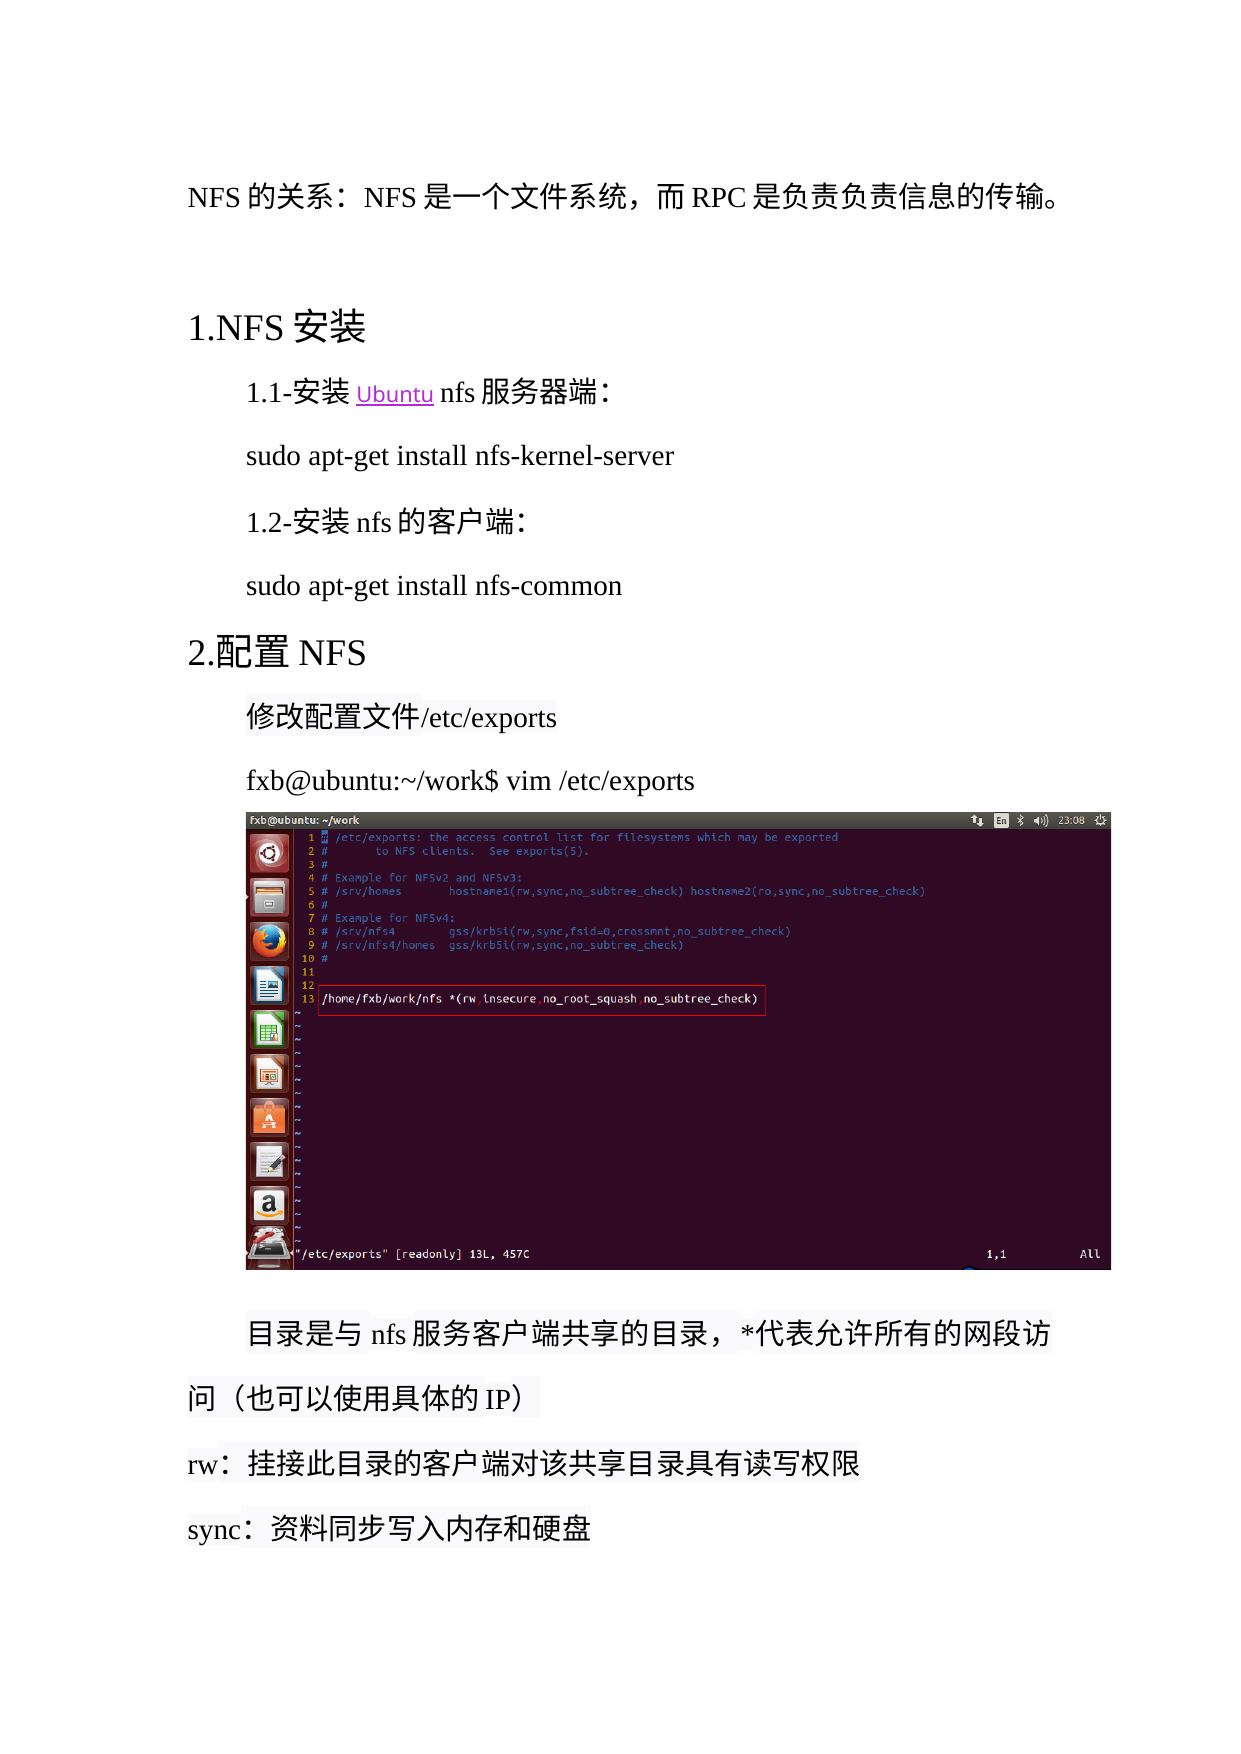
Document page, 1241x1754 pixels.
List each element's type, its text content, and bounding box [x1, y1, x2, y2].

text fxb@ubuntu:~/work$ vim /etc/exports [187, 747, 1053, 812]
text sync：资料同步写入内存和硬盘 [187, 1494, 1053, 1559]
text sudo apt-get install nfs-kernel-server [187, 422, 1053, 487]
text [187, 162, 1053, 227]
text 2.配置NFS [187, 617, 1053, 682]
text 1.NFS安装 [187, 292, 1053, 357]
text sudo apt-get install nfs-common​ [187, 552, 1053, 617]
text 目录是与nfs服务客户端共享的目录，*代表允许所有的网段访问（也可以使用具体的IP） [187, 1299, 1053, 1429]
text rw：挂接此目录的客户端对该共享目录具有读写权限 [187, 1429, 1053, 1494]
text 修改配置文件/etc/exports [187, 682, 1053, 747]
picture [245, 812, 1112, 1270]
text 1.2-安装nfs的客户端： [187, 487, 1053, 552]
text 1.1-安装Ubuntu nfs服务器端： [187, 357, 1053, 422]
